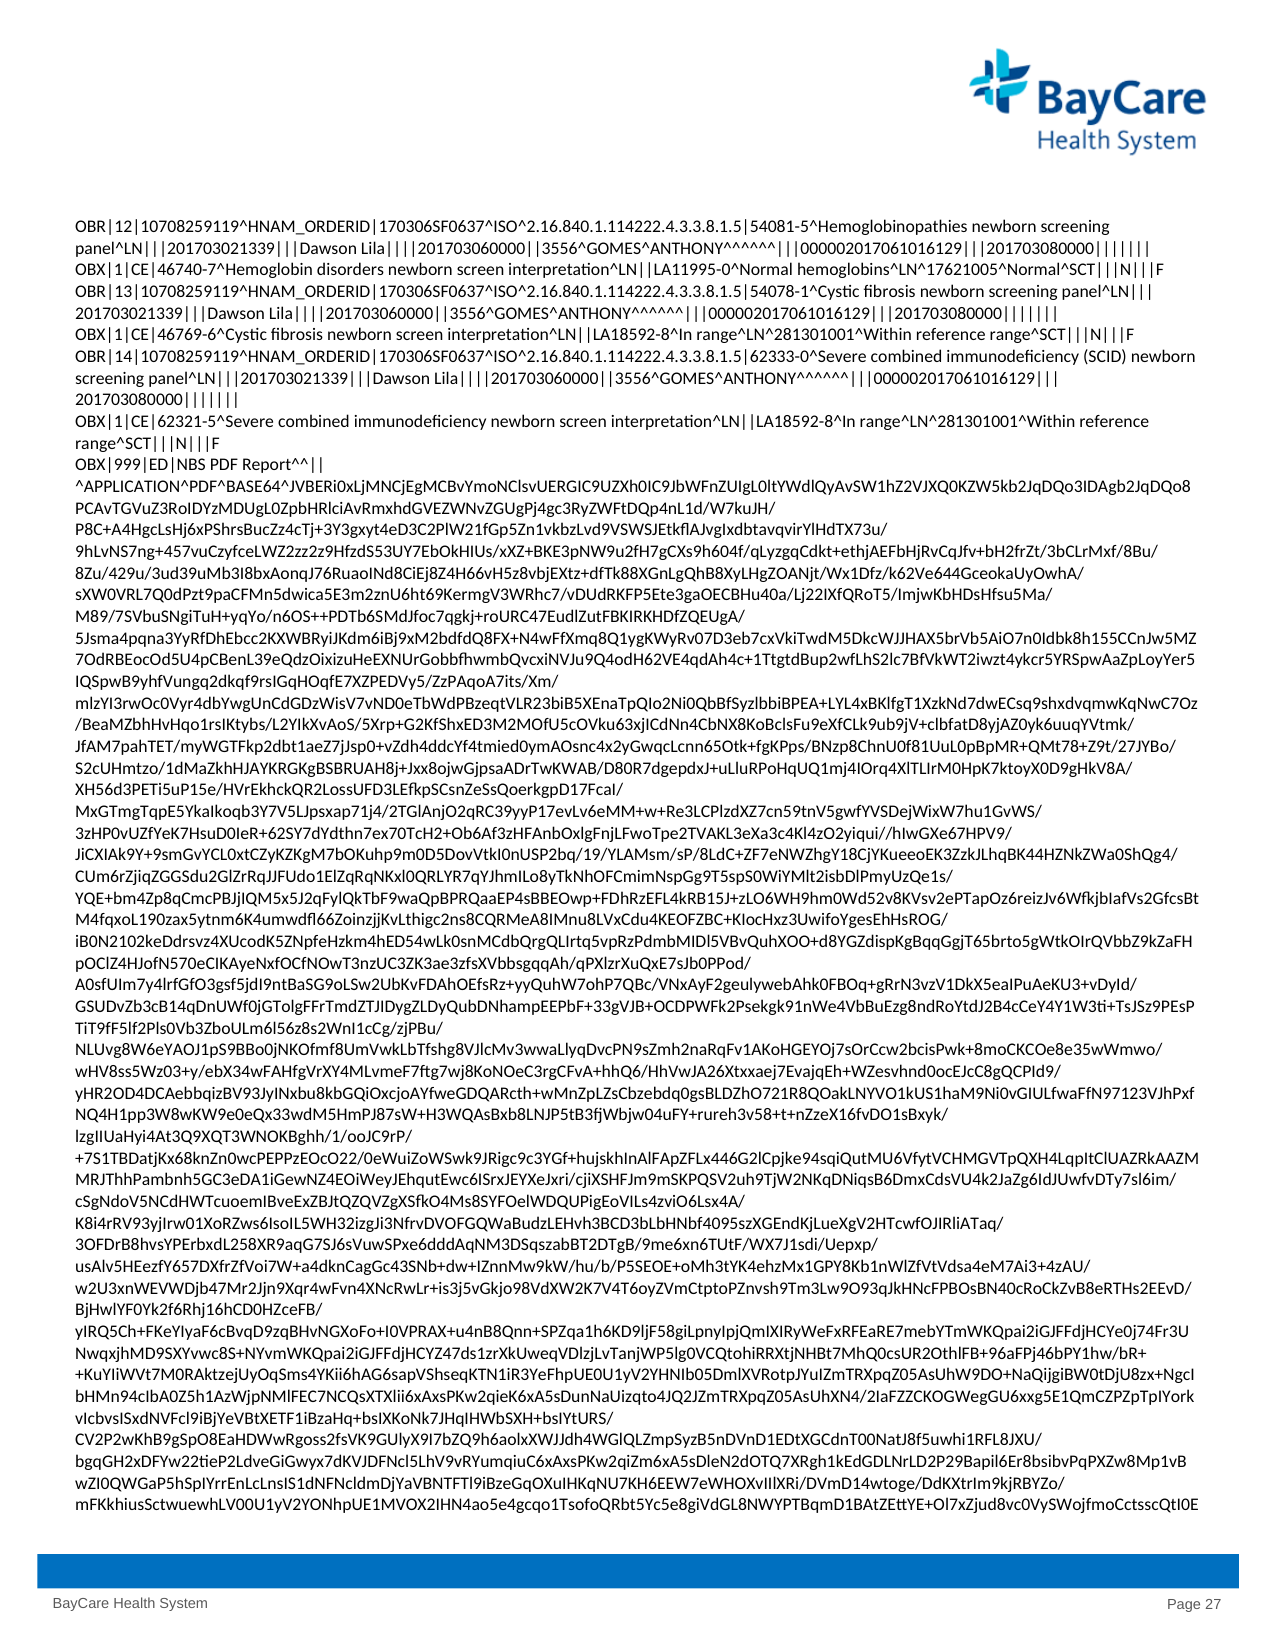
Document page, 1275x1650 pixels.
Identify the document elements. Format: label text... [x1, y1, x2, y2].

picture [951, 37, 1233, 168]
text OBR|12|10708259119^HNAM_ORDERID|170306SF0637^ISO^2.16.840.1.114222.4.3.3.8.1.5|54081-5^Hemoglobinopathies newborn screening panel^LN|||201703021339|||Dawson Lila||||201703060000||3556^GOMES^ANTHONY^^^^^^|||000002017061016129|||201703080000||||||| [75, 215, 1200, 258]
text OBR|13|10708259119^HNAM_ORDERID|170306SF0637^ISO^2.16.840.1.114222.4.3.3.8.1.5|54078-1^Cystic fibrosis newborn screening panel^LN|||201703021339|||Dawson Lila||||201703060000||3556^GOMES^ANTHONY^^^^^^|||000002017061016129|||201703080000||||||| [75, 280, 1200, 323]
text OBX|1|CE|46769-6^Cystic fibrosis newborn screen interpretation^LN||LA18592-8^In range^LN^281301001^Within reference range^SCT|||N|||F [75, 323, 1200, 345]
text OBX|1|CE|46740-7^Hemoglobin disorders newborn screen interpretation^LN||LA11995-0^Normal hemoglobins^LN^17621005^Normal^SCT|||N|||F [75, 258, 1200, 280]
text OBR|14|10708259119^HNAM_ORDERID|170306SF0637^ISO^2.16.840.1.114222.4.3.3.8.1.5|62333-0^Severe combined immunodeficiency (SCID) newborn screening panel^LN|||201703021339|||Dawson Lila||||201703060000||3556^GOMES^ANTHONY^^^^^^|||000002017061016129|||201703080000||||||| [75, 345, 1200, 410]
text OBX|1|CE|62321-5^Severe combined immunodeficiency newborn screen interpretation^LN||LA18592-8^In range^LN^281301001^Within reference range^SCT|||N|||F [75, 410, 1200, 453]
